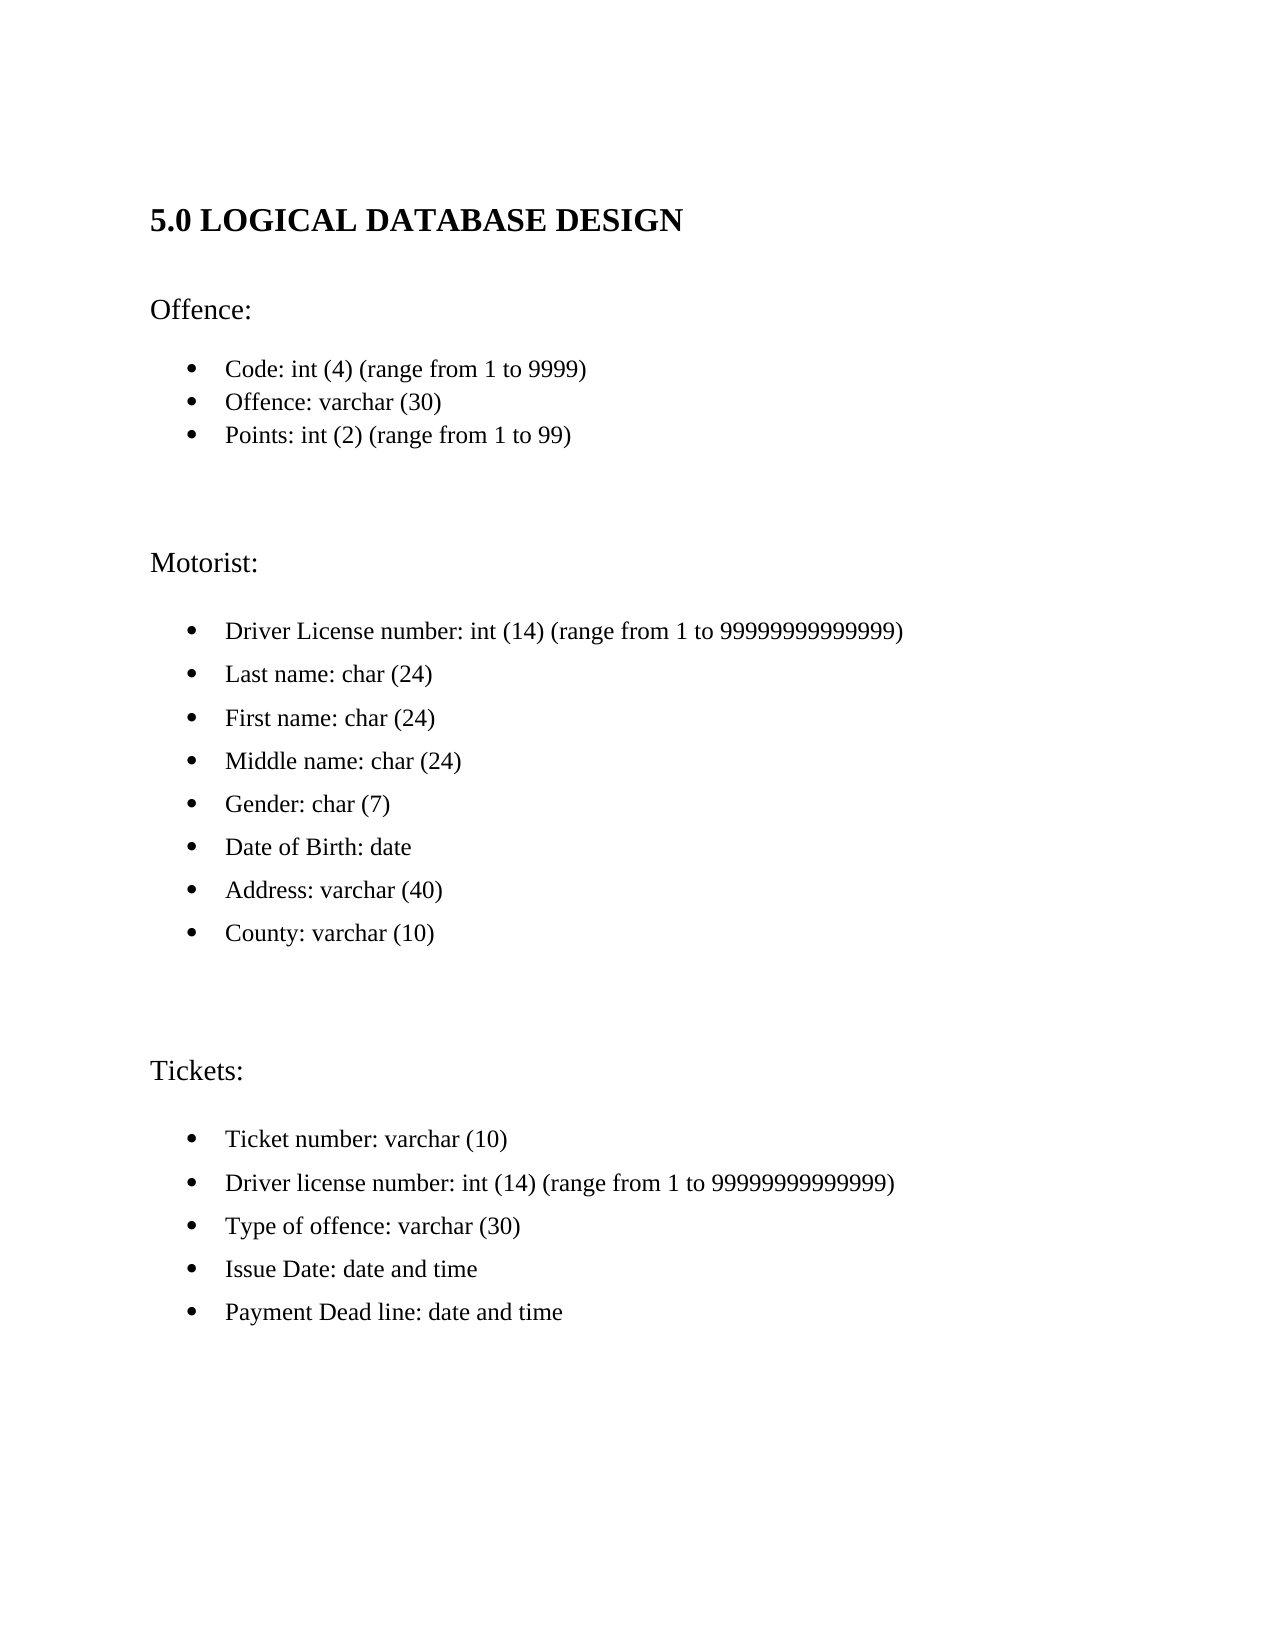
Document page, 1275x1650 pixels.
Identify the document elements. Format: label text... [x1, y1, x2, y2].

subtitle 5.0 LOGICAL DATABASE DESIGN [150, 200, 1125, 238]
list Middle name: char (24) [187, 746, 1125, 774]
text Offence: [150, 292, 1125, 326]
list Gender: char (7) [187, 789, 1125, 818]
list Last name: char (24) [187, 659, 1125, 688]
list Date of Birth: date [187, 832, 1125, 861]
text Motorist: [150, 545, 1125, 579]
list Offence: varchar (30) [187, 387, 1125, 416]
list Points: int (2) (range from 1 to 99) [187, 420, 1125, 449]
list Payment Dead line: date and time [187, 1297, 1125, 1326]
list Driver License number: int (14) (range from 1 to 99999999999999) [187, 616, 1125, 645]
list Issue Date: date and time [187, 1254, 1125, 1283]
list Type of offence: varchar (30) [187, 1211, 1125, 1239]
list Ticket number: varchar (10) [187, 1124, 1125, 1153]
list County: varchar (10) [187, 918, 1125, 947]
list First name: char (24) [187, 703, 1125, 731]
text Tickets: [150, 1053, 1125, 1087]
list Address: varchar (40) [187, 875, 1125, 904]
list Code: int (4) (range from 1 to 9999) [187, 354, 1125, 383]
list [187, 1168, 1125, 1196]
